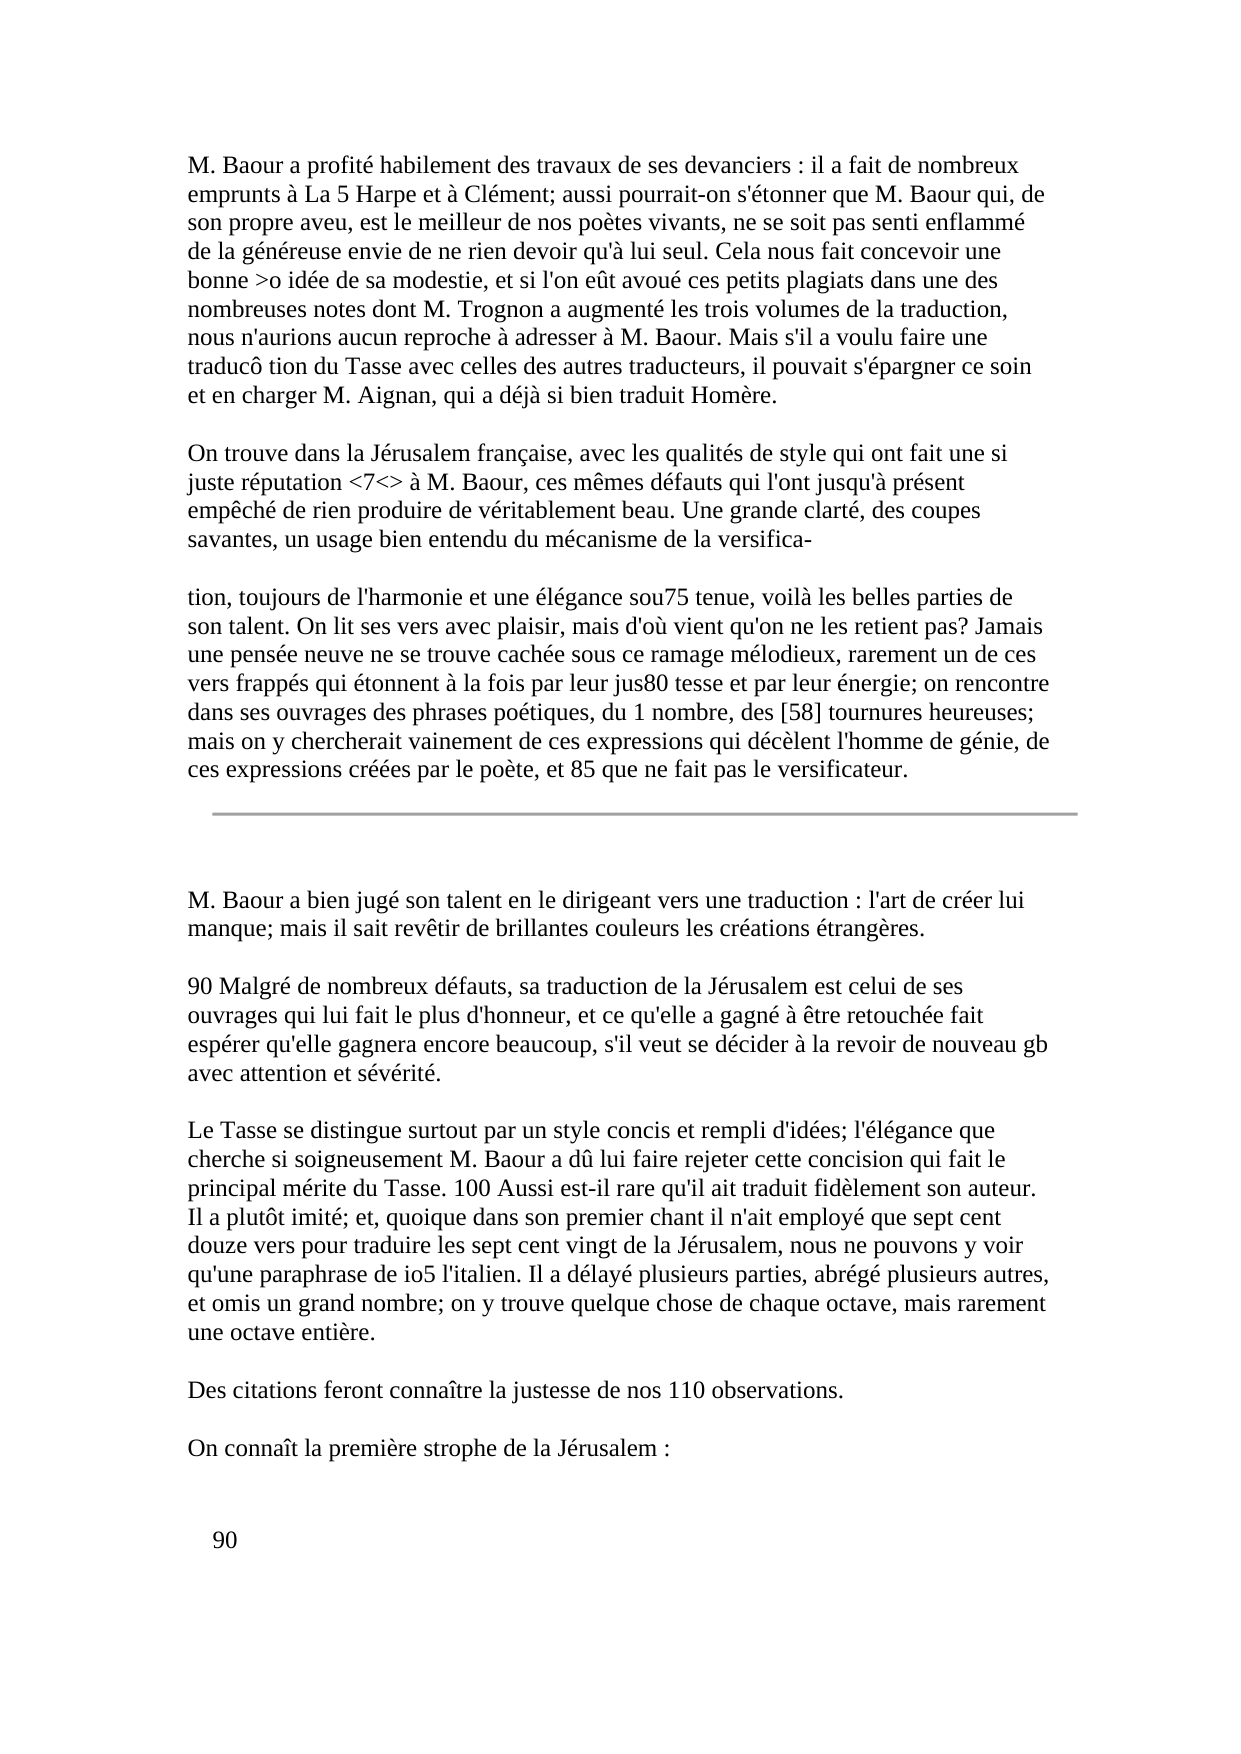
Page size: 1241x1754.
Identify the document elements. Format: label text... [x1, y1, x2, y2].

text tion, toujours de l'harmonie et une élégance sou75 tenue, voilà les belles parties de son talent. On lit ses vers avec plaisir, mais d'où vient qu'on ne les retient pas? Jamais une pensée neuve ne se trouve cachée sous ce ramage mélodieux, rarement un de ces vers frappés qui étonnent à la fois par leur jus80 tesse et par leur énergie; on rencontre dans ses ouvrages des phrases poétiques, du 1 nombre, des [58] tournures heureuses; mais on y chercherait vainement de ces expressions qui décèlent l'homme de génie, de ces expressions créées par le poète, et 85 que ne fait pas le versificateur. [187, 582, 1053, 783]
text 90 Malgré de nombreux défauts, sa traduction de la Jérusalem est celui de ses ouvrages qui lui fait le plus d'honneur, et ce qu'elle a gagné à être retouchée fait espérer qu'elle gagnera encore beaucoup, s'il veut se décider à la revoir de nouveau gb avec attention et sévérité. [187, 971, 1053, 1086]
text M. Baour a bien jugé son talent en le dirigeant vers une traduction : l'art de créer lui manque; mais il sait revêtir de brillantes couleurs les créations étrangères. [187, 885, 1053, 942]
text Des citations feront connaître la justesse de nos 110 observations. [187, 1375, 1053, 1403]
text Le Tasse se distingue surtout par un style concis et rempli d'idées; l'élégance que cherche si soigneusement M. Baour a dû lui faire rejeter cette concision qui fait le principal mérite du Tasse. 100 Aussi est-il rare qu'il ait traduit fidèlement son auteur. Il a plutôt imité; et, quoique dans son premier chant il n'ait employé que sept cent douze vers pour traduire les sept cent vingt de la Jérusalem, nous ne pouvons y voir qu'une paraphrase de io5 l'italien. Il a délayé plusieurs parties, abrégé plusieurs autres, et omis un grand nombre; on y trouve quelque chose de chaque octave, mais rarement une octave entière. [187, 1116, 1053, 1346]
text M. Baour a profité habilement des travaux de ses devanciers : il a fait de nombreux emprunts à La 5 Harpe et à Clément; aussi pourrait-on s'étonner que M. Baour qui, de son propre aveu, est le meilleur de nos poètes vivants, ne se soit pas senti enflammé de la généreuse envie de ne rien devoir qu'à lui seul. Cela nous fait concevoir une bonne >o idée de sa modestie, et si l'on eût avoué ces petits plagiats dans une des nombreuses notes dont M. Trognon a augmenté les trois volumes de la traduction, nous n'aurions aucun reproche à adresser à M. Baour. Mais s'il a voulu faire une traducô tion du Tasse avec celles des autres traducteurs, il pouvait s'épargner ce soin et en charger M. Aignan, qui a déjà si bien traduit Homère. [187, 150, 1053, 409]
text On connaît la première strophe de la Jérusalem : [187, 1433, 1053, 1461]
text On trouve dans la Jérusalem française, avec les qualités de style qui ont fait une si juste réputation <7<> à M. Baour, ces mêmes défauts qui l'ont jusqu'à présent empêché de rien produire de véritablement beau. Une grande clarté, des coupes savantes, un usage bien entendu du mécanisme de la versifica- [187, 438, 1053, 553]
